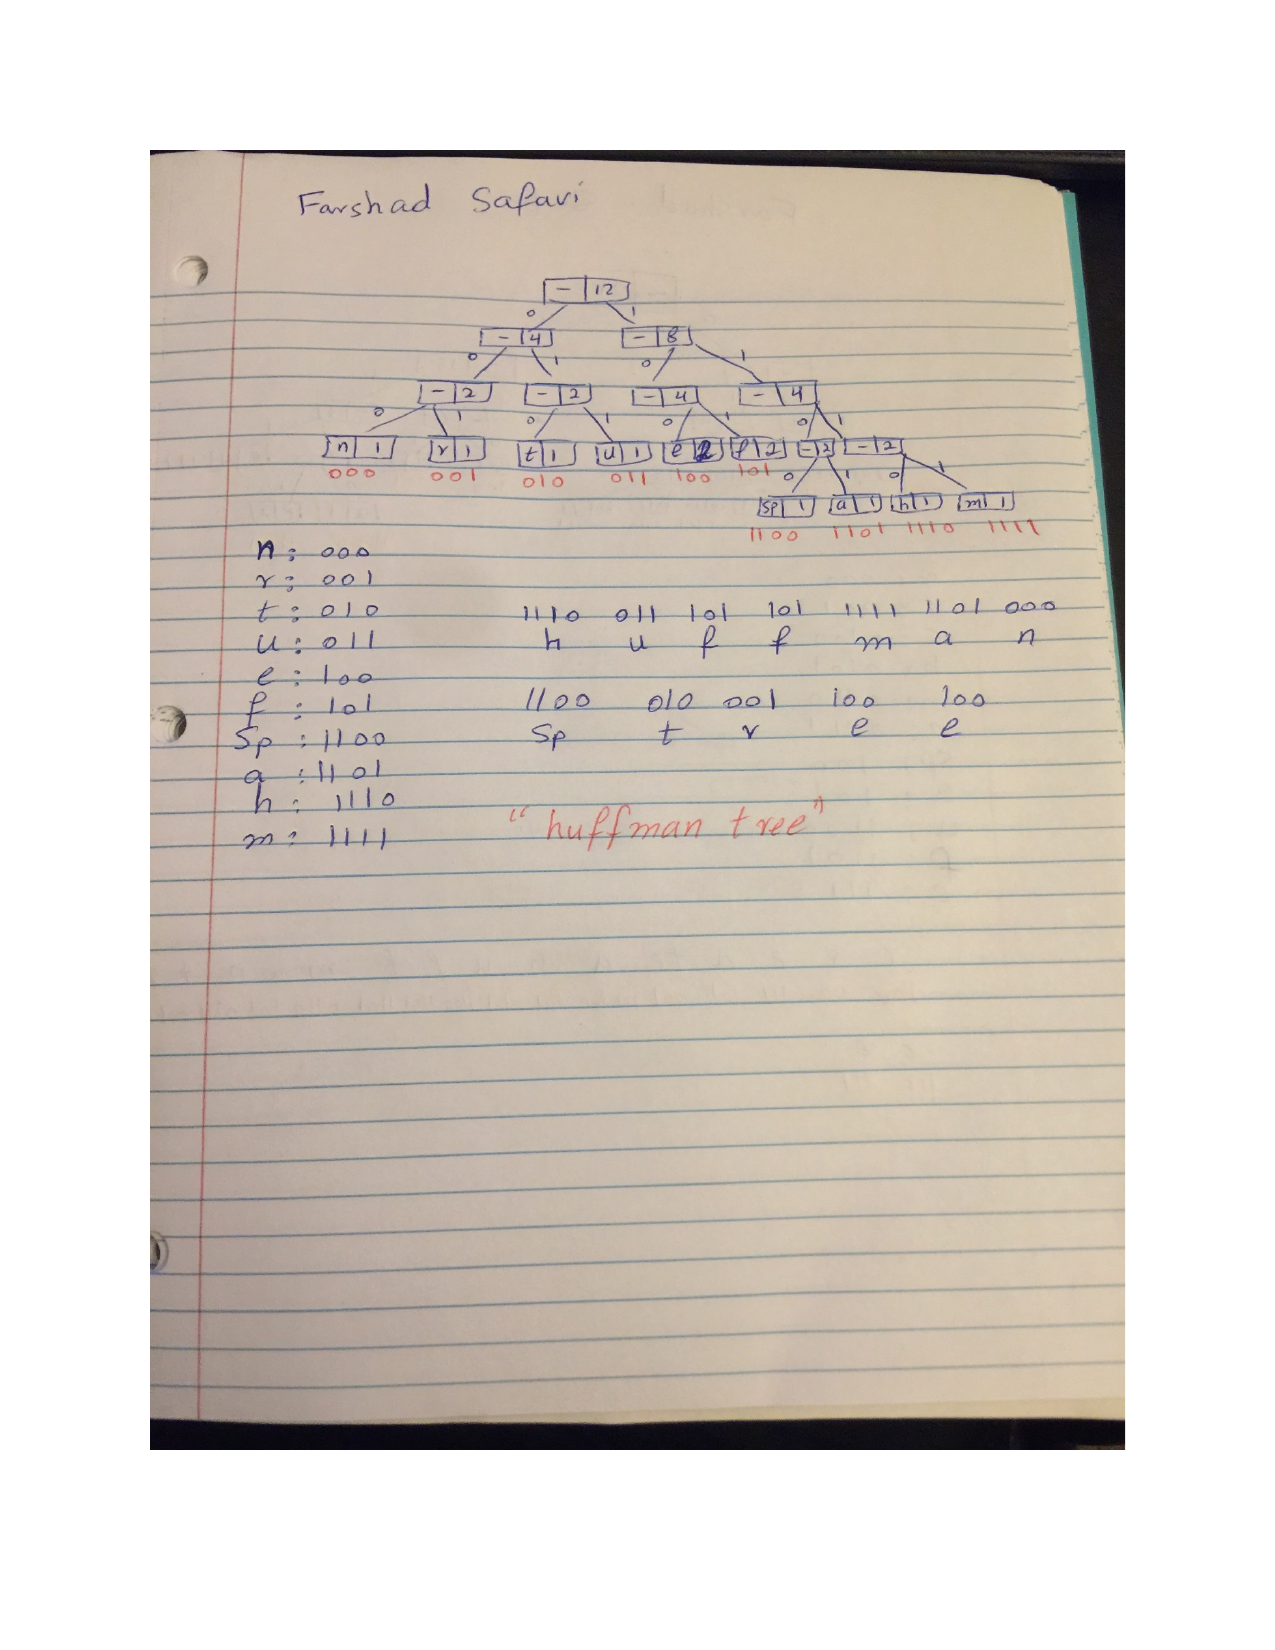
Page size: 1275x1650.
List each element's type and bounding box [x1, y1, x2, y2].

picture [150, 150, 1125, 1450]
